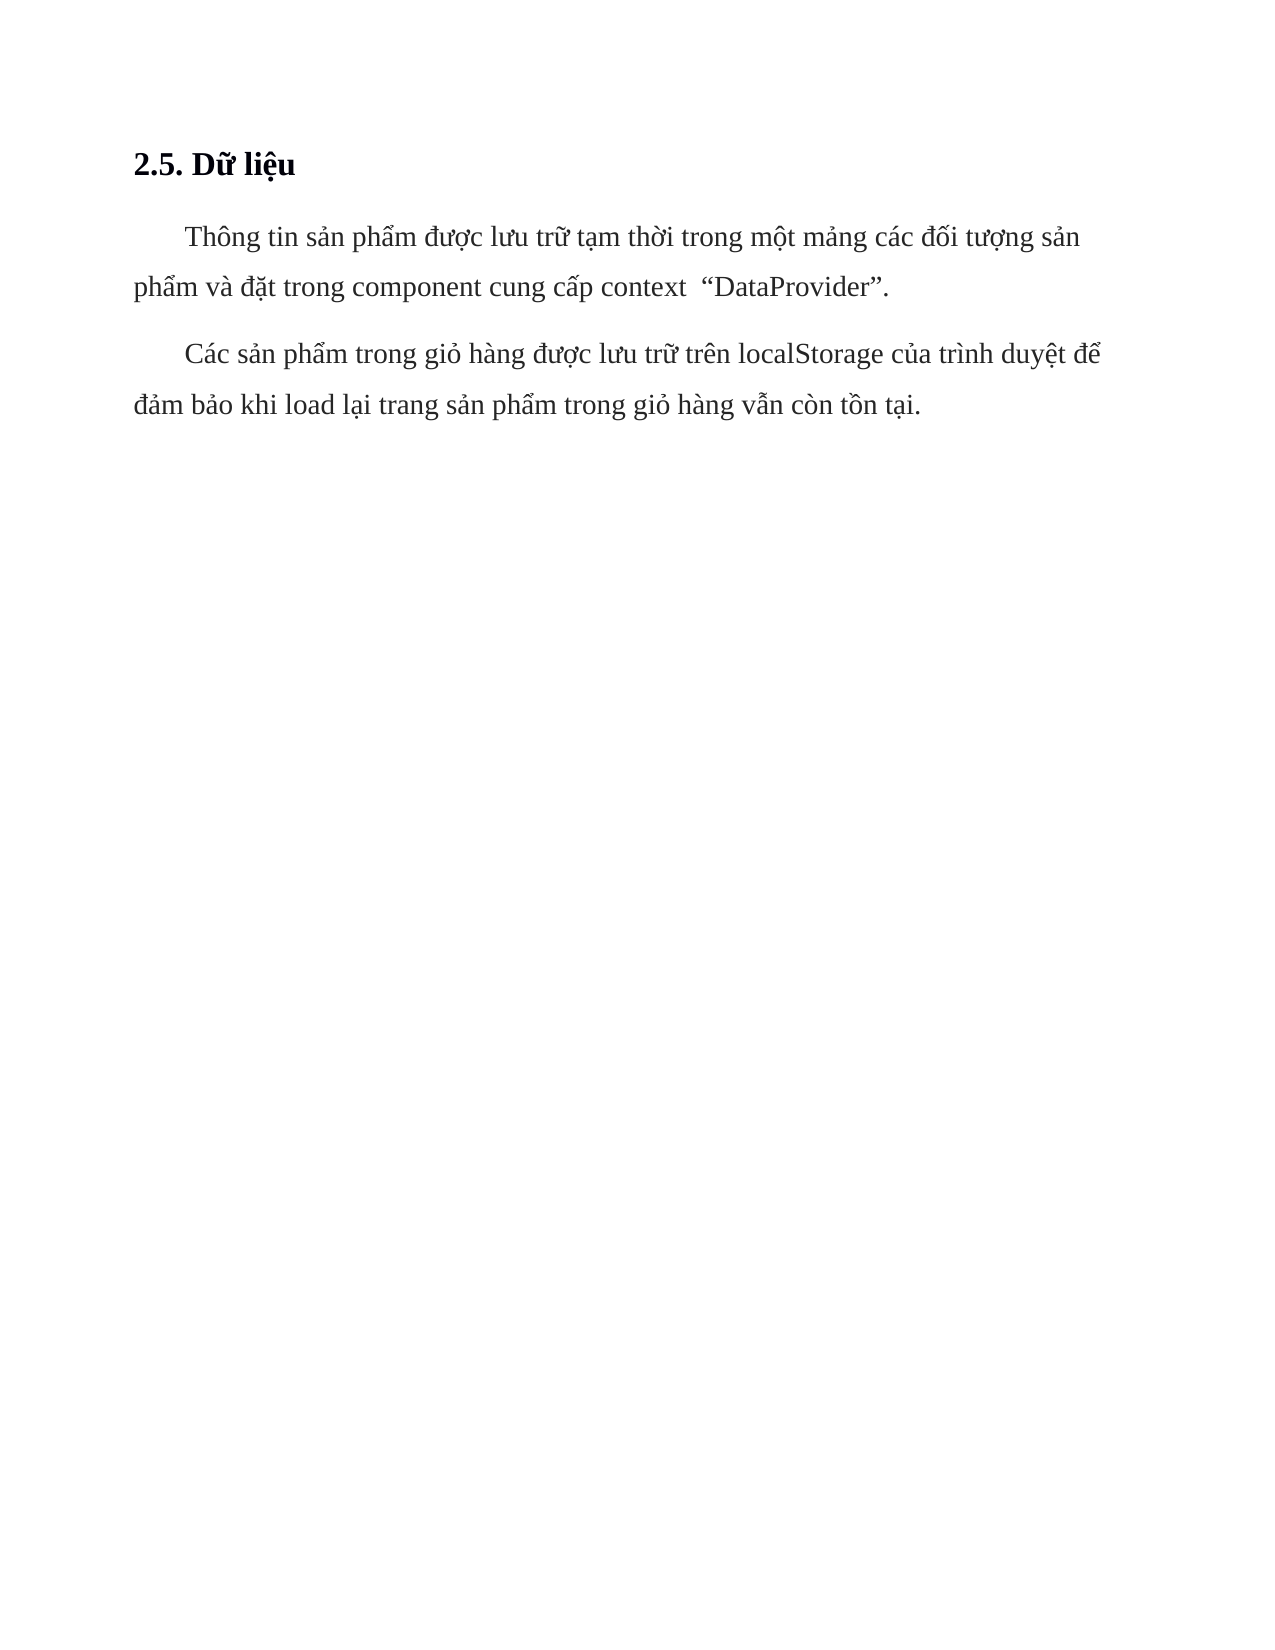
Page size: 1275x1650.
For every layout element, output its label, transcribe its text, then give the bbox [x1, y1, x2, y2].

text Các sản phẩm trong giỏ hàng được lưu trữ trên localStorage của trình duyệt để đảm bảo khi load lại trang sản phẩm trong giỏ hàng vẫn còn tồn tại. [133, 337, 1122, 420]
text Thông tin sản phẩm được lưu trữ tạm thời trong một mảng các đối tượng sản phẩm và đặt trong component cung cấp context “DataProvider”. [133, 219, 1122, 303]
text 2.5. Dữ liệu [133, 144, 1177, 182]
